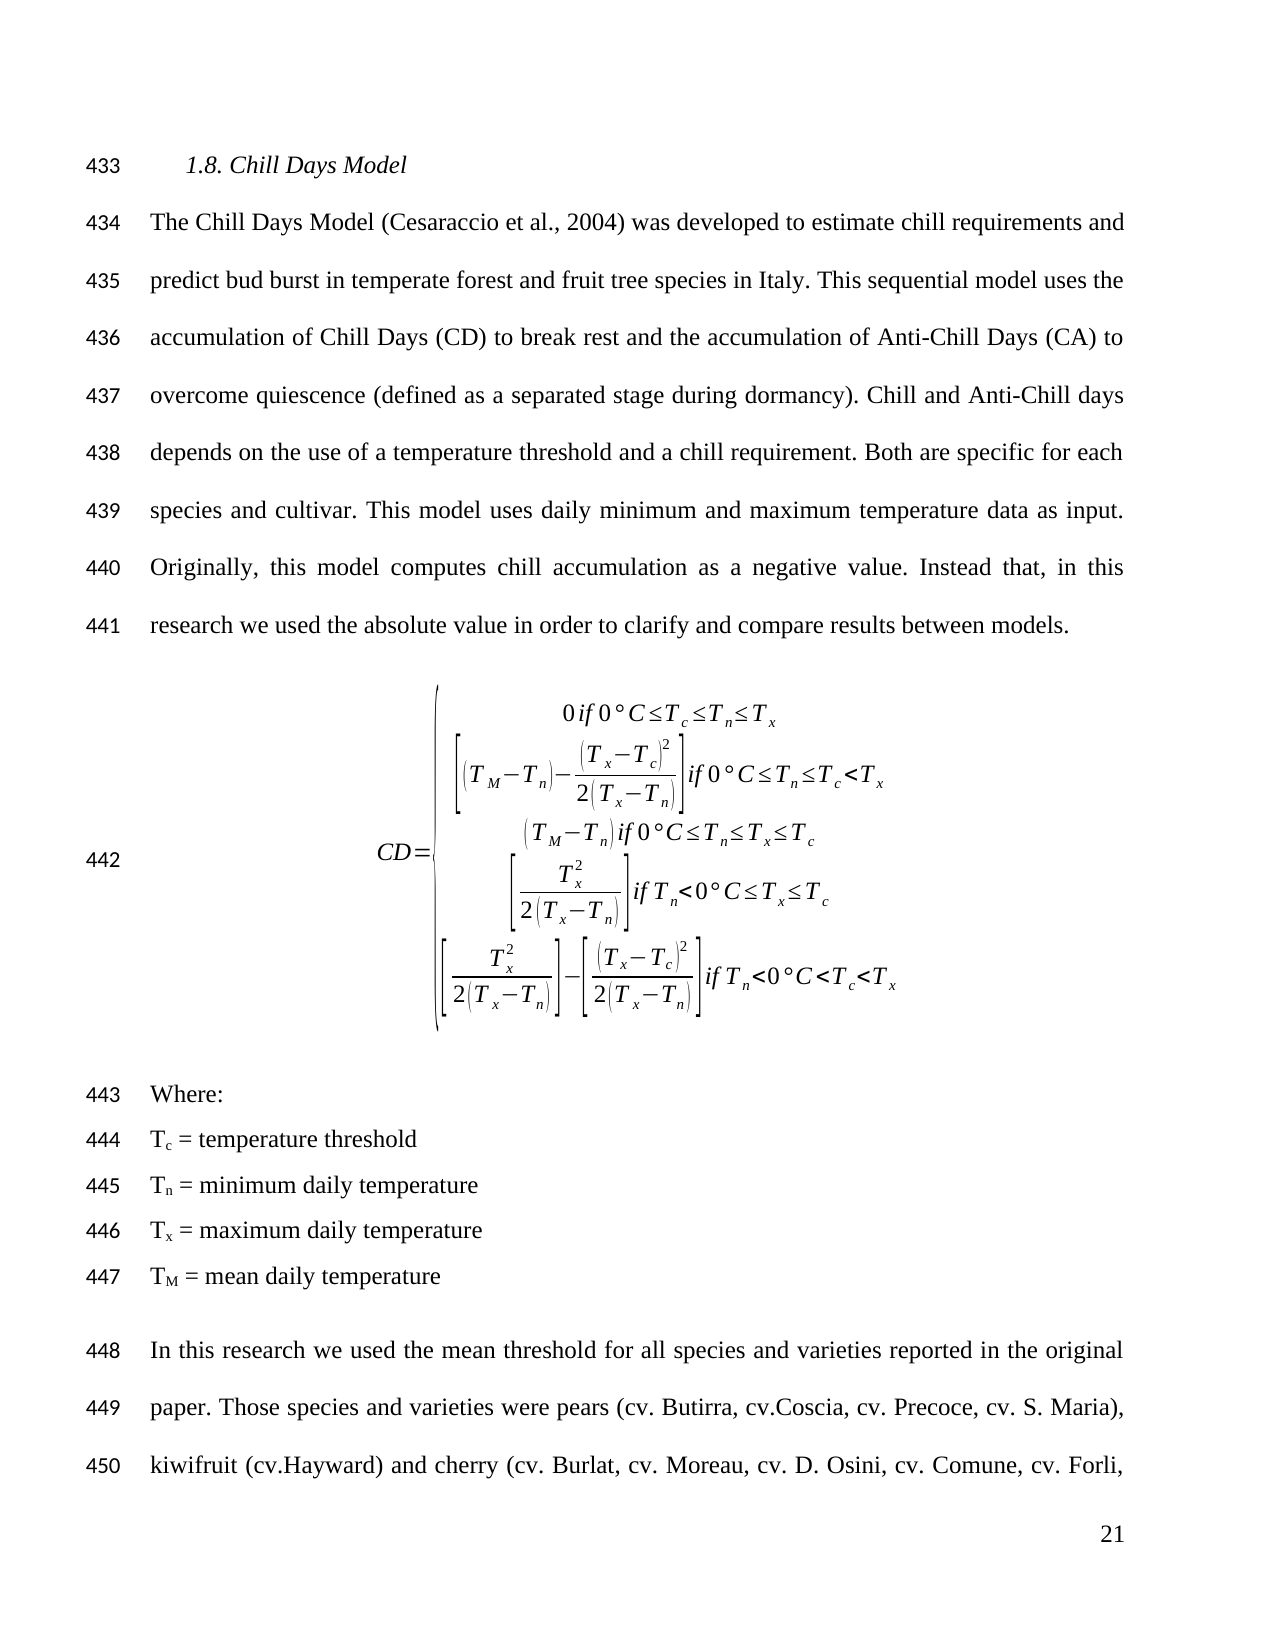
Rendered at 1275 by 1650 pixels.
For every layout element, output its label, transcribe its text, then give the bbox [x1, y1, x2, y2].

text Tn = minimum daily temperature [150, 1170, 1125, 1199]
text The Chill Days Model (Cesaraccio et al., 2004) was developed to estimate chill requirements and predict bud burst in temperate forest and fruit tree species in Italy. This sequential model uses the accumulation of Chill Days (CD) to break rest and the accumulation of Anti-Chill Days (CA) to overcome quiescence (defined as a separated stage during dormancy). Chill and Anti-Chill days depends on the use of a temperature threshold and a chill requirement. Both are specific for each species and cultivar. This model uses daily minimum and maximum temperature data as input. Originally, this model computes chill accumulation as a negative value. Instead that, in this research we used the absolute value in order to clarify and compare results between models. [150, 207, 1125, 639]
text Tx = maximum daily temperature [150, 1215, 1125, 1244]
text Where: [150, 1079, 1125, 1108]
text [150, 1335, 1125, 1479]
text TM = mean daily temperature [150, 1261, 1125, 1289]
subtitle Chill Days Model [150, 150, 1125, 179]
text Tc = temperature threshold [150, 1124, 1125, 1153]
